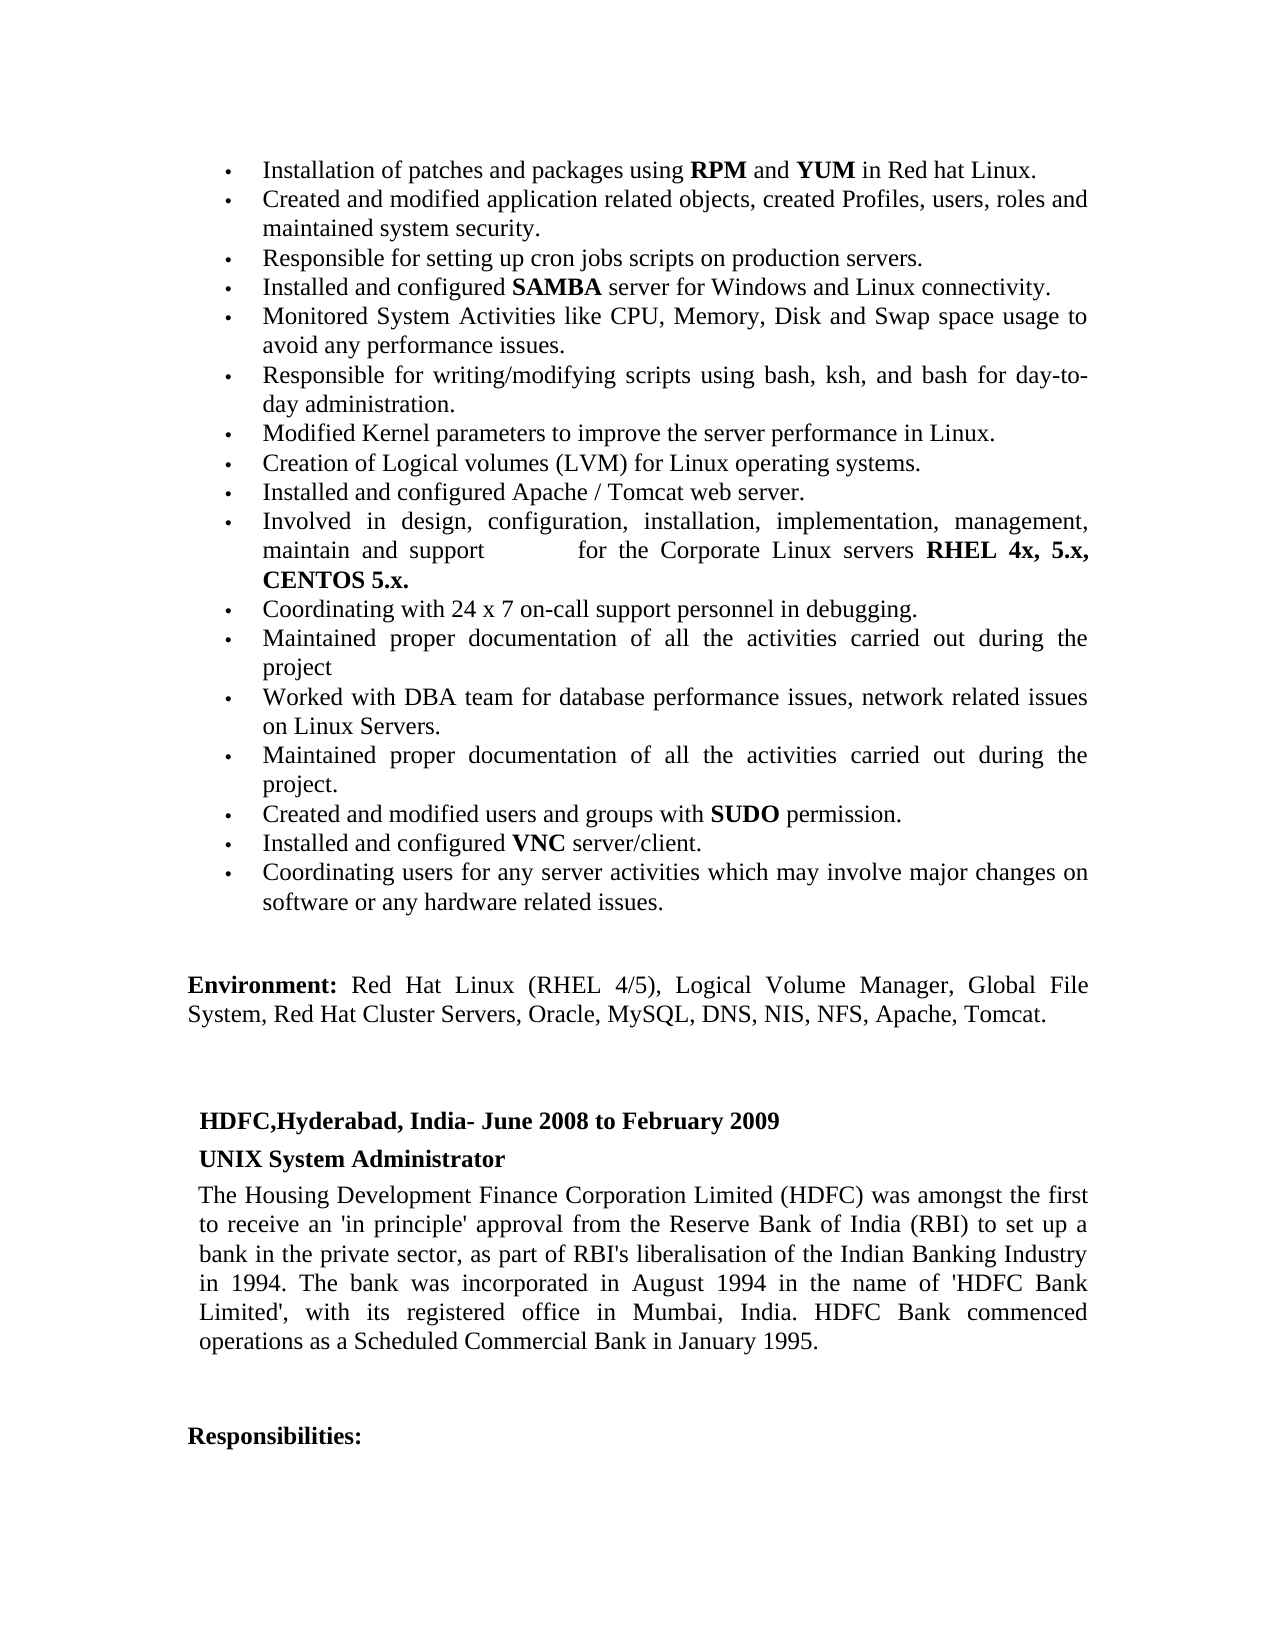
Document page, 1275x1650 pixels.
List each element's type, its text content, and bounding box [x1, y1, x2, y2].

subtitle UNIX System Administrator [186, 1144, 1089, 1172]
list Installed and configured VNC server/client. [225, 828, 1089, 857]
list Installation of patches and packages using RPM and YUM in Red hat Linux. [225, 155, 1089, 184]
list Created and modified users and groups with SUDO permission. [225, 799, 1089, 828]
list Created and modified application related objects, created Profiles, users, roles and maintained system security. [225, 184, 1089, 242]
text Responsibilities: [187, 1421, 1089, 1449]
list HDFC,Hyderabad, India- June 2008 to February 2009 [199, 1106, 1089, 1135]
list Responsible for setting up cron jobs scripts on production servers. [225, 243, 1089, 271]
list Involved in design, configuration, installation, implementation, management, maintain and support for the Corporate Linux servers RHEL 4x, 5.x, CENTOS 5.x. [225, 506, 1089, 593]
list Coordinating with 24 x 7 on-call support personnel in debugging. [225, 594, 1089, 623]
list Creation of Logical volumes (LVM) for Linux operating systems. [225, 448, 1089, 476]
list Maintained proper documentation of all the activities carried out during the project [225, 623, 1089, 681]
list Installed and configured SAMBA server for Windows and Linux connectivity. [225, 272, 1089, 301]
list Monitored System Activities like CPU, Memory, Disk and Swap space usage to avoid any performance issues. [225, 301, 1089, 359]
text Environment: Red Hat Linux (RHEL 4/5), Logical Volume Manager, Global File System, Red Hat Cluster Servers, Oracle, MySQL, DNS, NIS, NFS, Apache, Tomcat. [187, 970, 1089, 1028]
list Responsible for writing/modifying scripts using bash, ksh, and bash for day-to-day administration. [225, 360, 1089, 418]
list Modified Kernel parameters to improve the server performance in Linux. [225, 418, 1089, 447]
list Maintained proper documentation of all the activities carried out during the project. [225, 740, 1089, 798]
list Installed and configured Apache / Tomcat web server. [225, 477, 1089, 506]
text The Housing Development Finance Corporation Limited (HDFC) was amongst the first to receive an 'in principle' approval from the Reserve Bank of India (RBI) to set up a bank in the private sector, as part of RBI's liberalisation of the Indian Banking Industry in 1994. The bank was incorporated in August 1994 in the name of 'HDFC Bank Limited', with its registered office in Mumbai, India. HDFC Bank commenced operations as a Scheduled Commercial Bank in January 1995. [198, 1180, 1089, 1355]
list Worked with DBA team for database performance issues, network related issues on Linux Servers. [225, 682, 1089, 740]
list Coordinating users for any server activities which may involve major changes on software or any hardware related issues. [225, 857, 1089, 915]
